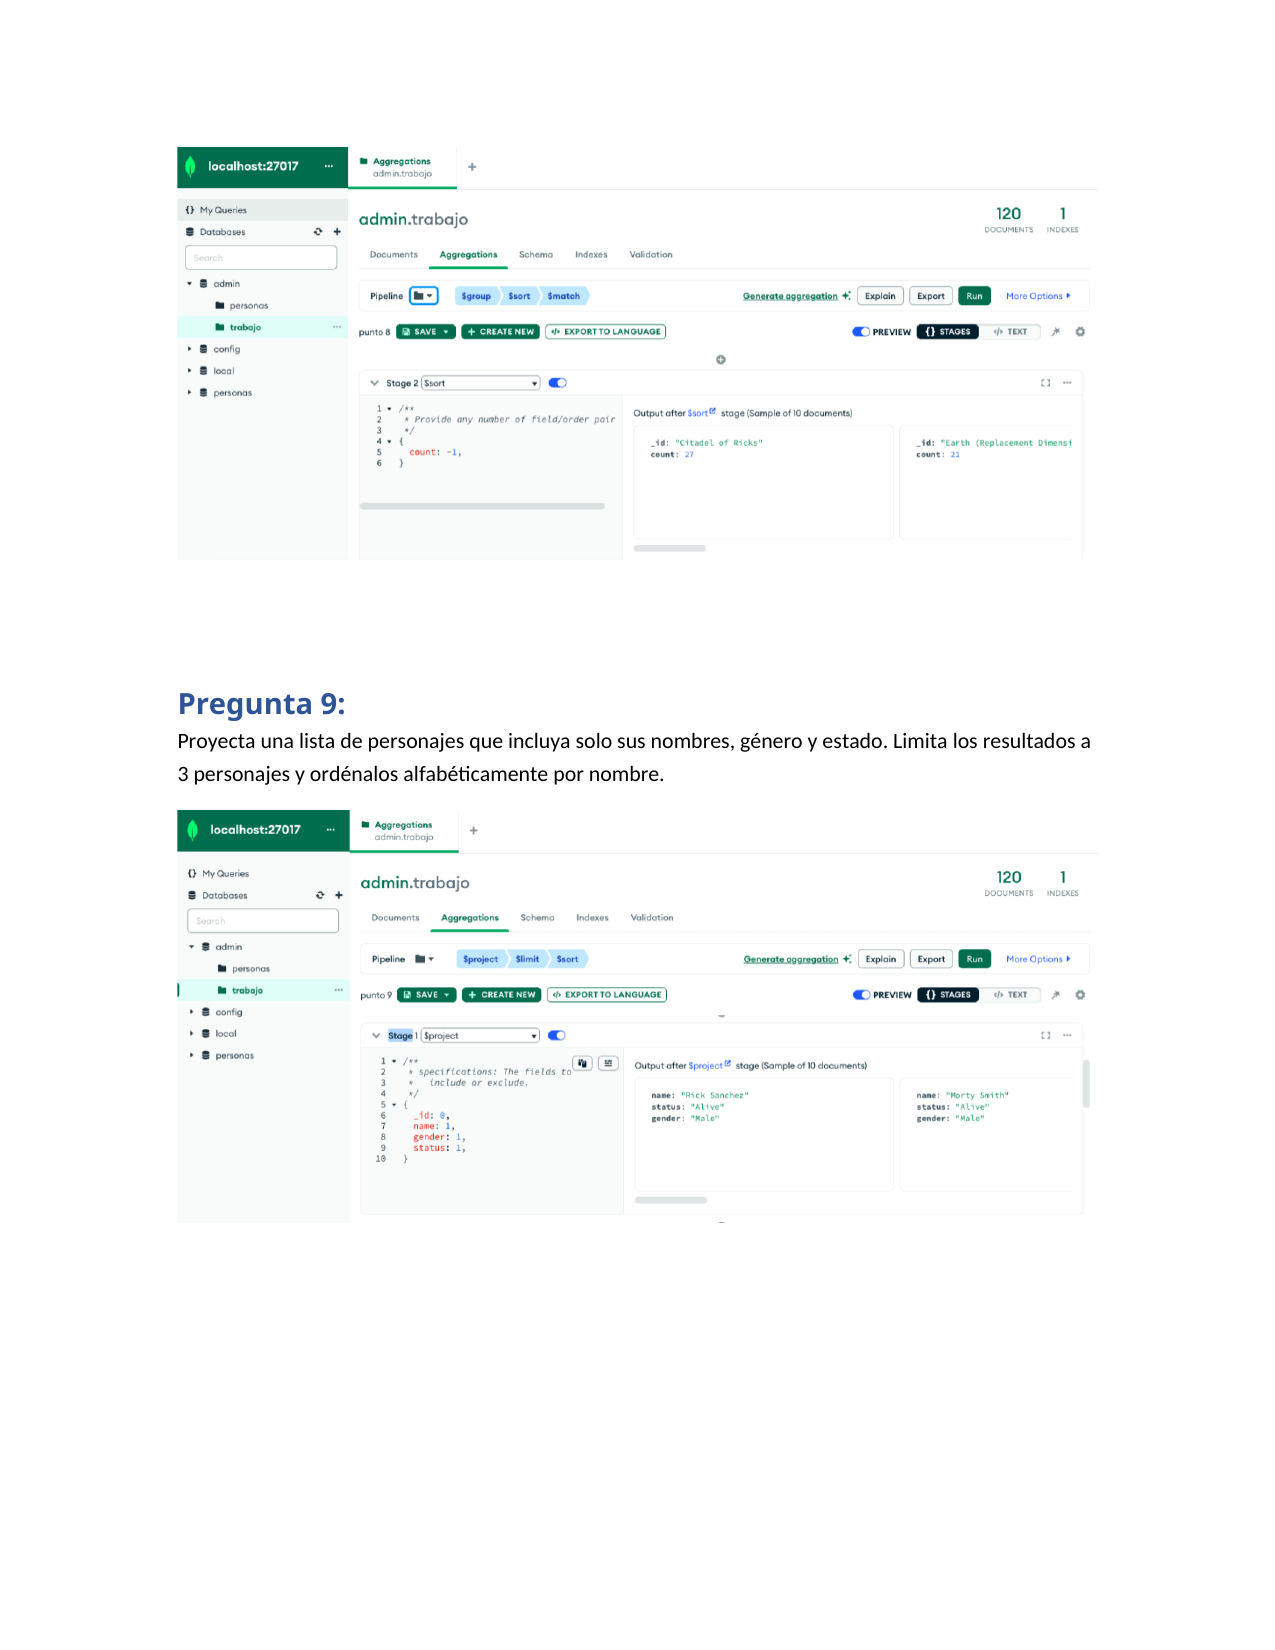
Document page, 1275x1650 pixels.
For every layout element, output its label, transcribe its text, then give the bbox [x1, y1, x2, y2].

subtitle Pregunta 9: [177, 683, 1098, 723]
picture [177, 147, 1098, 560]
picture [177, 810, 1098, 1223]
text Proyecta una lista de personajes que incluya solo sus nombres, género y estado. Limita los resultados a 3 personajes y ordénalos alfabéticamente por nombre. [177, 727, 1098, 787]
